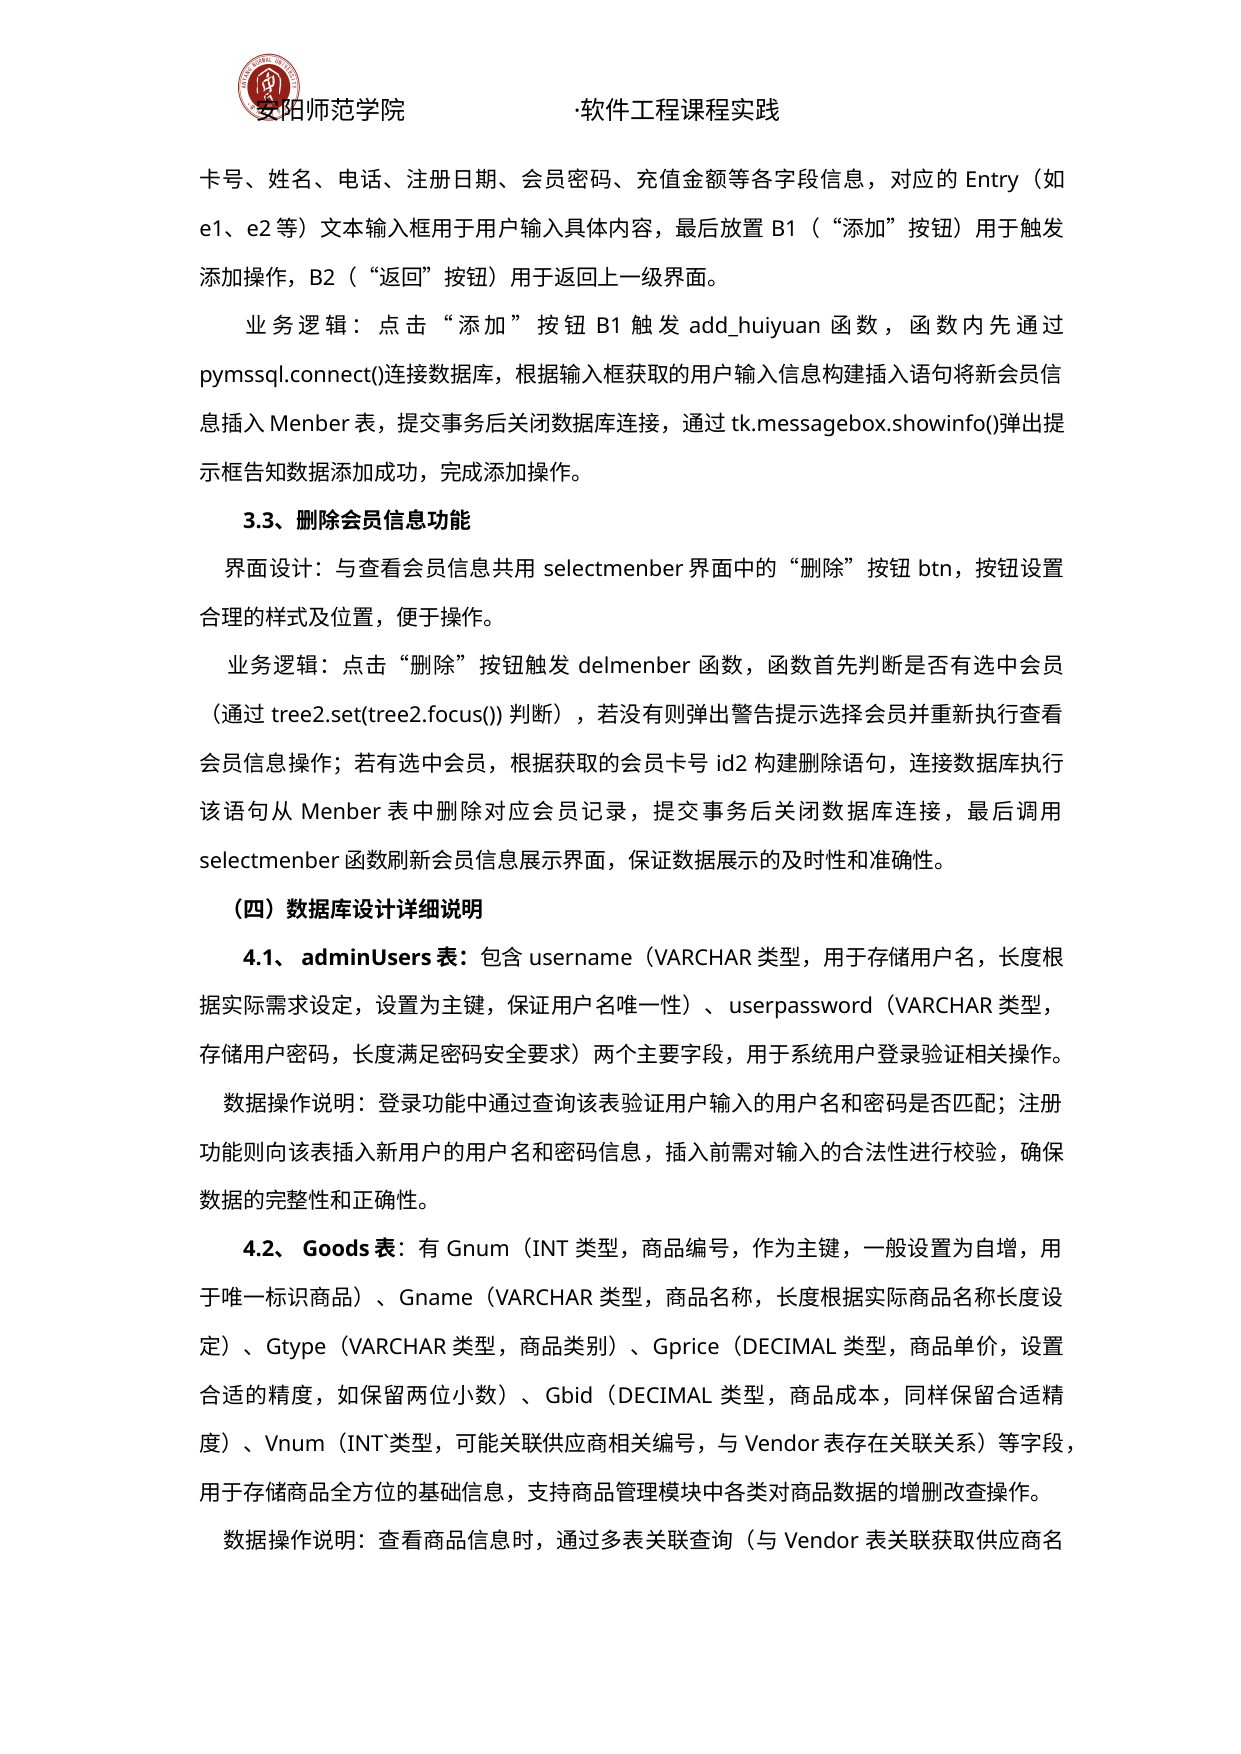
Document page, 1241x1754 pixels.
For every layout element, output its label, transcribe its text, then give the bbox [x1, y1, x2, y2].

picture [236, 52, 302, 124]
text 业务逻辑：点击“删除”按钮触发 delmenber 函数，函数首先判断是否有选中会员（通过 tree2.set(tree2.focus()) 判断），若没有则弹出警告提示选择会员并重新执行查看会员信息操作；若有选中会员，根据获取的会员卡号 id2 构建删除语句，连接数据库执行该语句从Menber表中删除对应会员记录，提交事务后关闭数据库连接，最后调用 selectmenber函数刷新会员信息展示界面，保证数据展示的及时性和准确性。 [199, 648, 1065, 875]
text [199, 162, 1065, 292]
text 4.2、 Goods表：有 Gnum（INT 类型，商品编号，作为主键，一般设置为自增，用于唯一标识商品）、Gname（VARCHAR 类型，商品名称，长度根据实际商品名称长度设定）、Gtype（VARCHAR 类型，商品类别）、Gprice（DECIMAL 类型，商品单价，设置合适的精度，如保留两位小数）、Gbid（DECIMAL 类型，商品成本，同样保留合适精度）、Vnum（INT`类型，可能关联供应商相关编号，与 Vendor表存在关联关系）等字段，用于存储商品全方位的基础信息，支持商品管理模块中各类对商品数据的增删改查操作。 [199, 1231, 1065, 1507]
picture [293, 101, 301, 108]
picture [293, 110, 301, 117]
text 业务逻辑：点击“添加”按钮B1触发add_huiyuan函数，函数内先通过 pymssql.connect()连接数据库，根据输入框获取的用户输入信息构建插入语句将新会员信息插入Menber表，提交事务后关闭数据库连接，通过 tk.messagebox.showinfo()弹出提示框告知数据添加成功，完成添加操作。 [199, 308, 1065, 487]
text （四）数据库设计详细说明 [199, 891, 1065, 924]
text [199, 1523, 1065, 1556]
text 界面设计：与查看会员信息共用 selectmenber界面中的“删除”按钮 btn，按钮设置合理的样式及位置，便于操作。 [199, 551, 1065, 632]
text 4.1、 adminUsers表：包含 username（VARCHAR 类型，用于存储用户名，长度根据实际需求设定，设置为主键，保证用户名唯一性）、userpassword（VARCHAR 类型，存储用户密码，长度满足密码安全要求）两个主要字段，用于系统用户登录验证相关操作。 [199, 939, 1065, 1069]
text 3.3、删除会员信息功能 [199, 502, 1065, 535]
text 数据操作说明：登录功能中通过查询该表验证用户输入的用户名和密码是否匹配；注册功能则向该表插入新用户的用户名和密码信息，插入前需对输入的合法性进行校验，确保数据的完整性和正确性。 [199, 1085, 1065, 1215]
